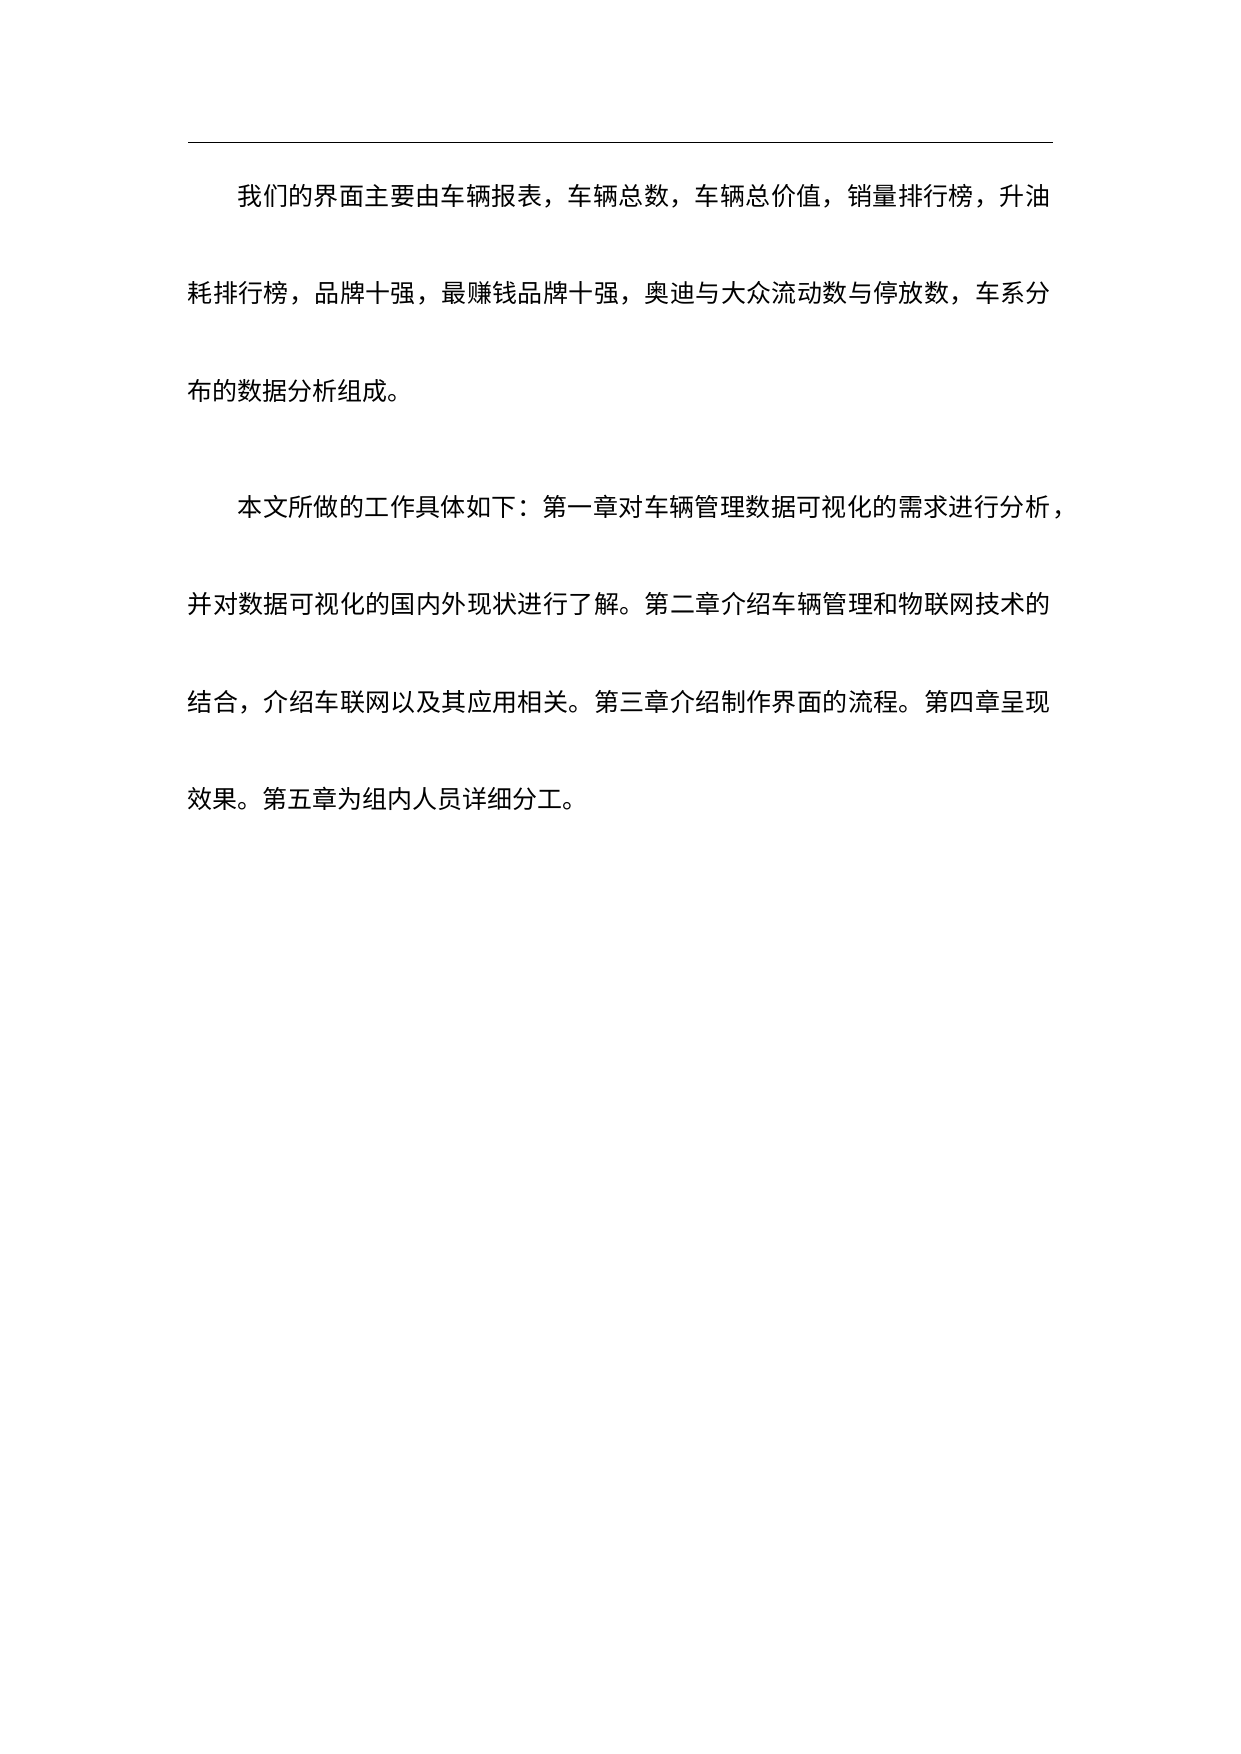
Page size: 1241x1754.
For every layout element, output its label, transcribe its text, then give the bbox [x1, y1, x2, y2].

text 本文所做的工作具体如下：第一章对车辆管理数据可视化的需求进行分析，并对数据可视化的国内外现状进行了解。第二章介绍车辆管理和物联网技术的结合，介绍车联网以及其应用相关。第三章介绍制作界面的流程。第四章呈现效果。第五章为组内人员详细分工。 [187, 473, 1053, 830]
text 我们的界面主要由车辆报表，车辆总数，车辆总价值，销量排行榜，升油耗排行榜，品牌十强，最赚钱品牌十强，奥迪与大众流动数与停放数，车系分布的数据分析组成。 [187, 162, 1053, 422]
